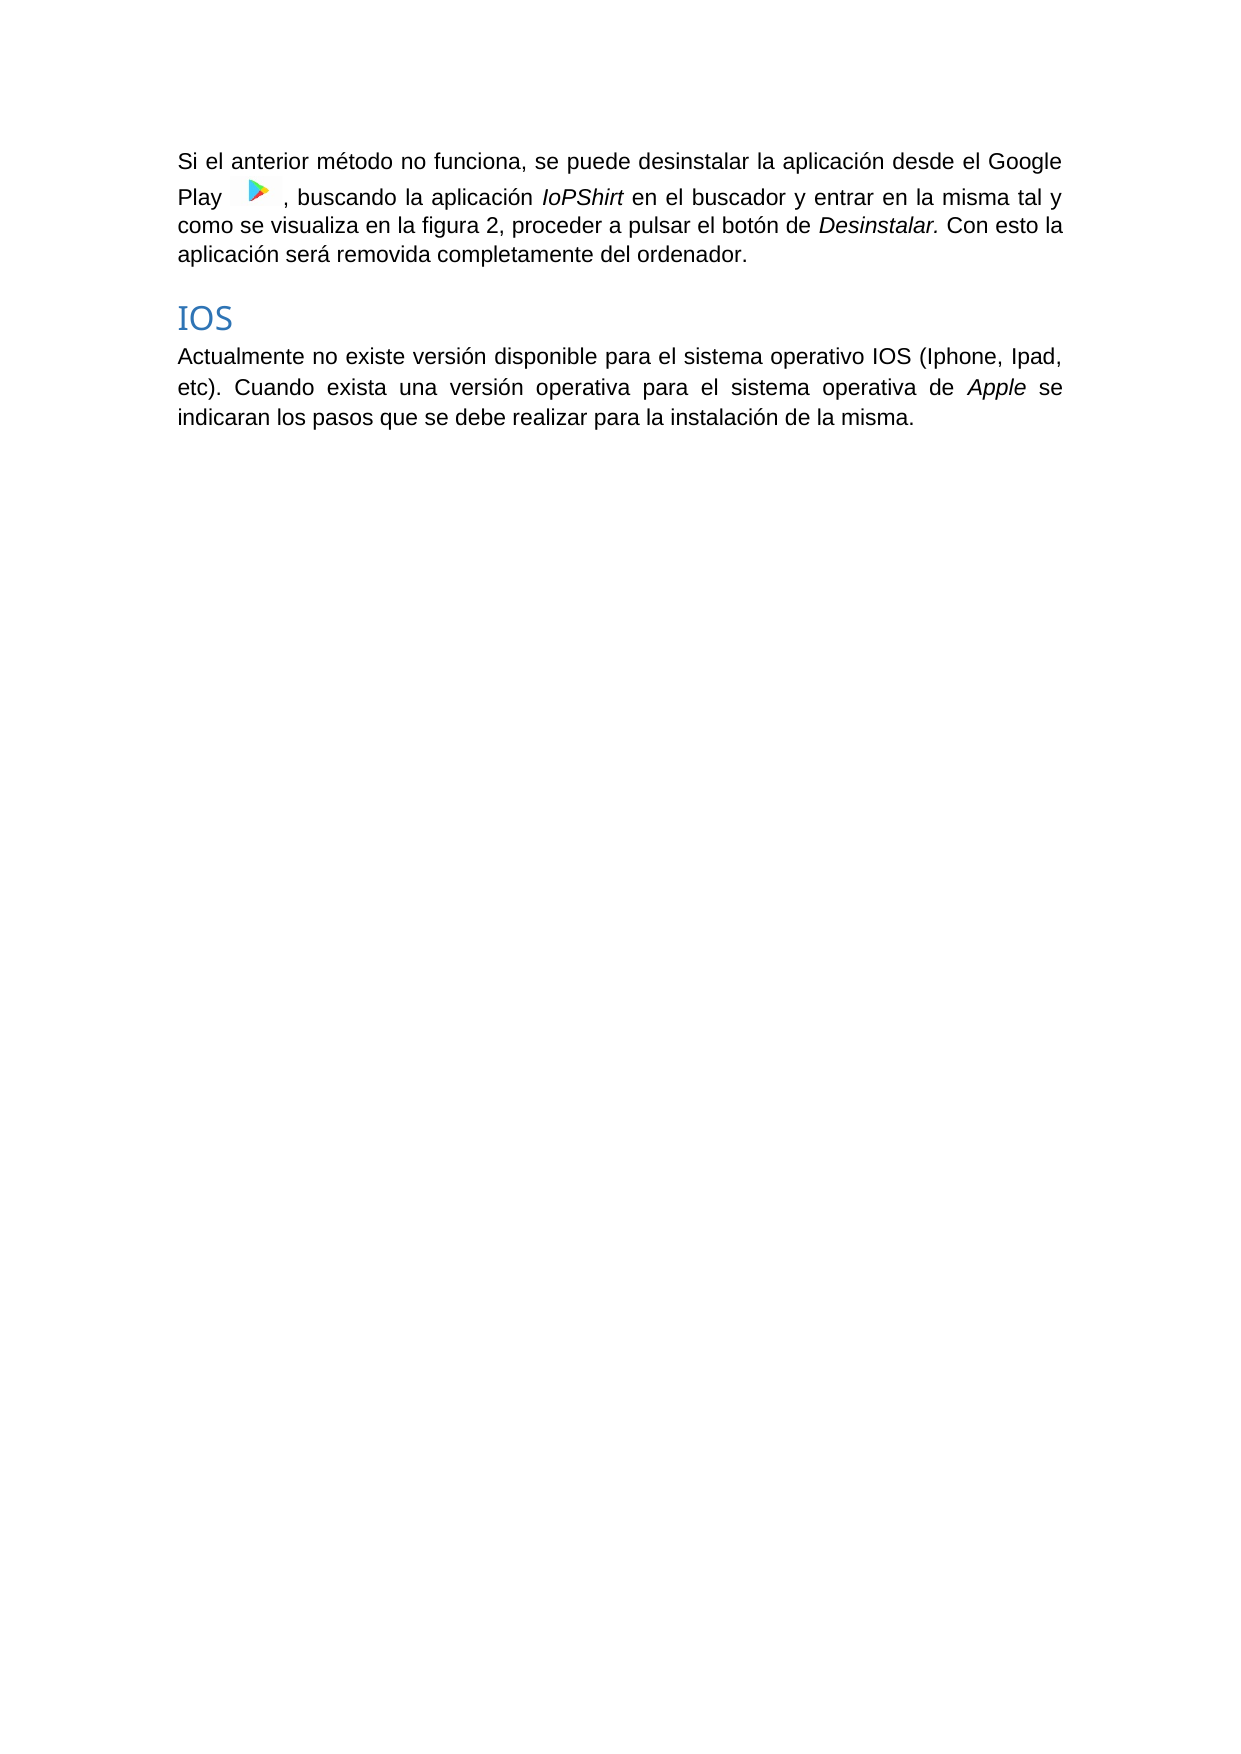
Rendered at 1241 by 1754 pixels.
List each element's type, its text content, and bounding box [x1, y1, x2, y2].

text Actualmente no existe versión disponible para el sistema operativo IOS (Iphone, Ipad, etc). Cuando exista una versión operativa para el sistema operativa de Apple se indicaran los pasos que se debe realizar para la instalación de la misma. [177, 343, 1063, 430]
picture [230, 176, 283, 206]
subtitle IOS [177, 294, 1063, 340]
text Si el anterior método no funciona, se puede desinstalar la aplicación desde el Google Play , buscando la aplicación IoPShirt en el buscador y entrar en la misma tal y como se visualiza en la figura 2, proceder a pulsar el botón de Desinstalar. Con esto la aplicación será removida completamente del ordenador. [177, 148, 1063, 267]
